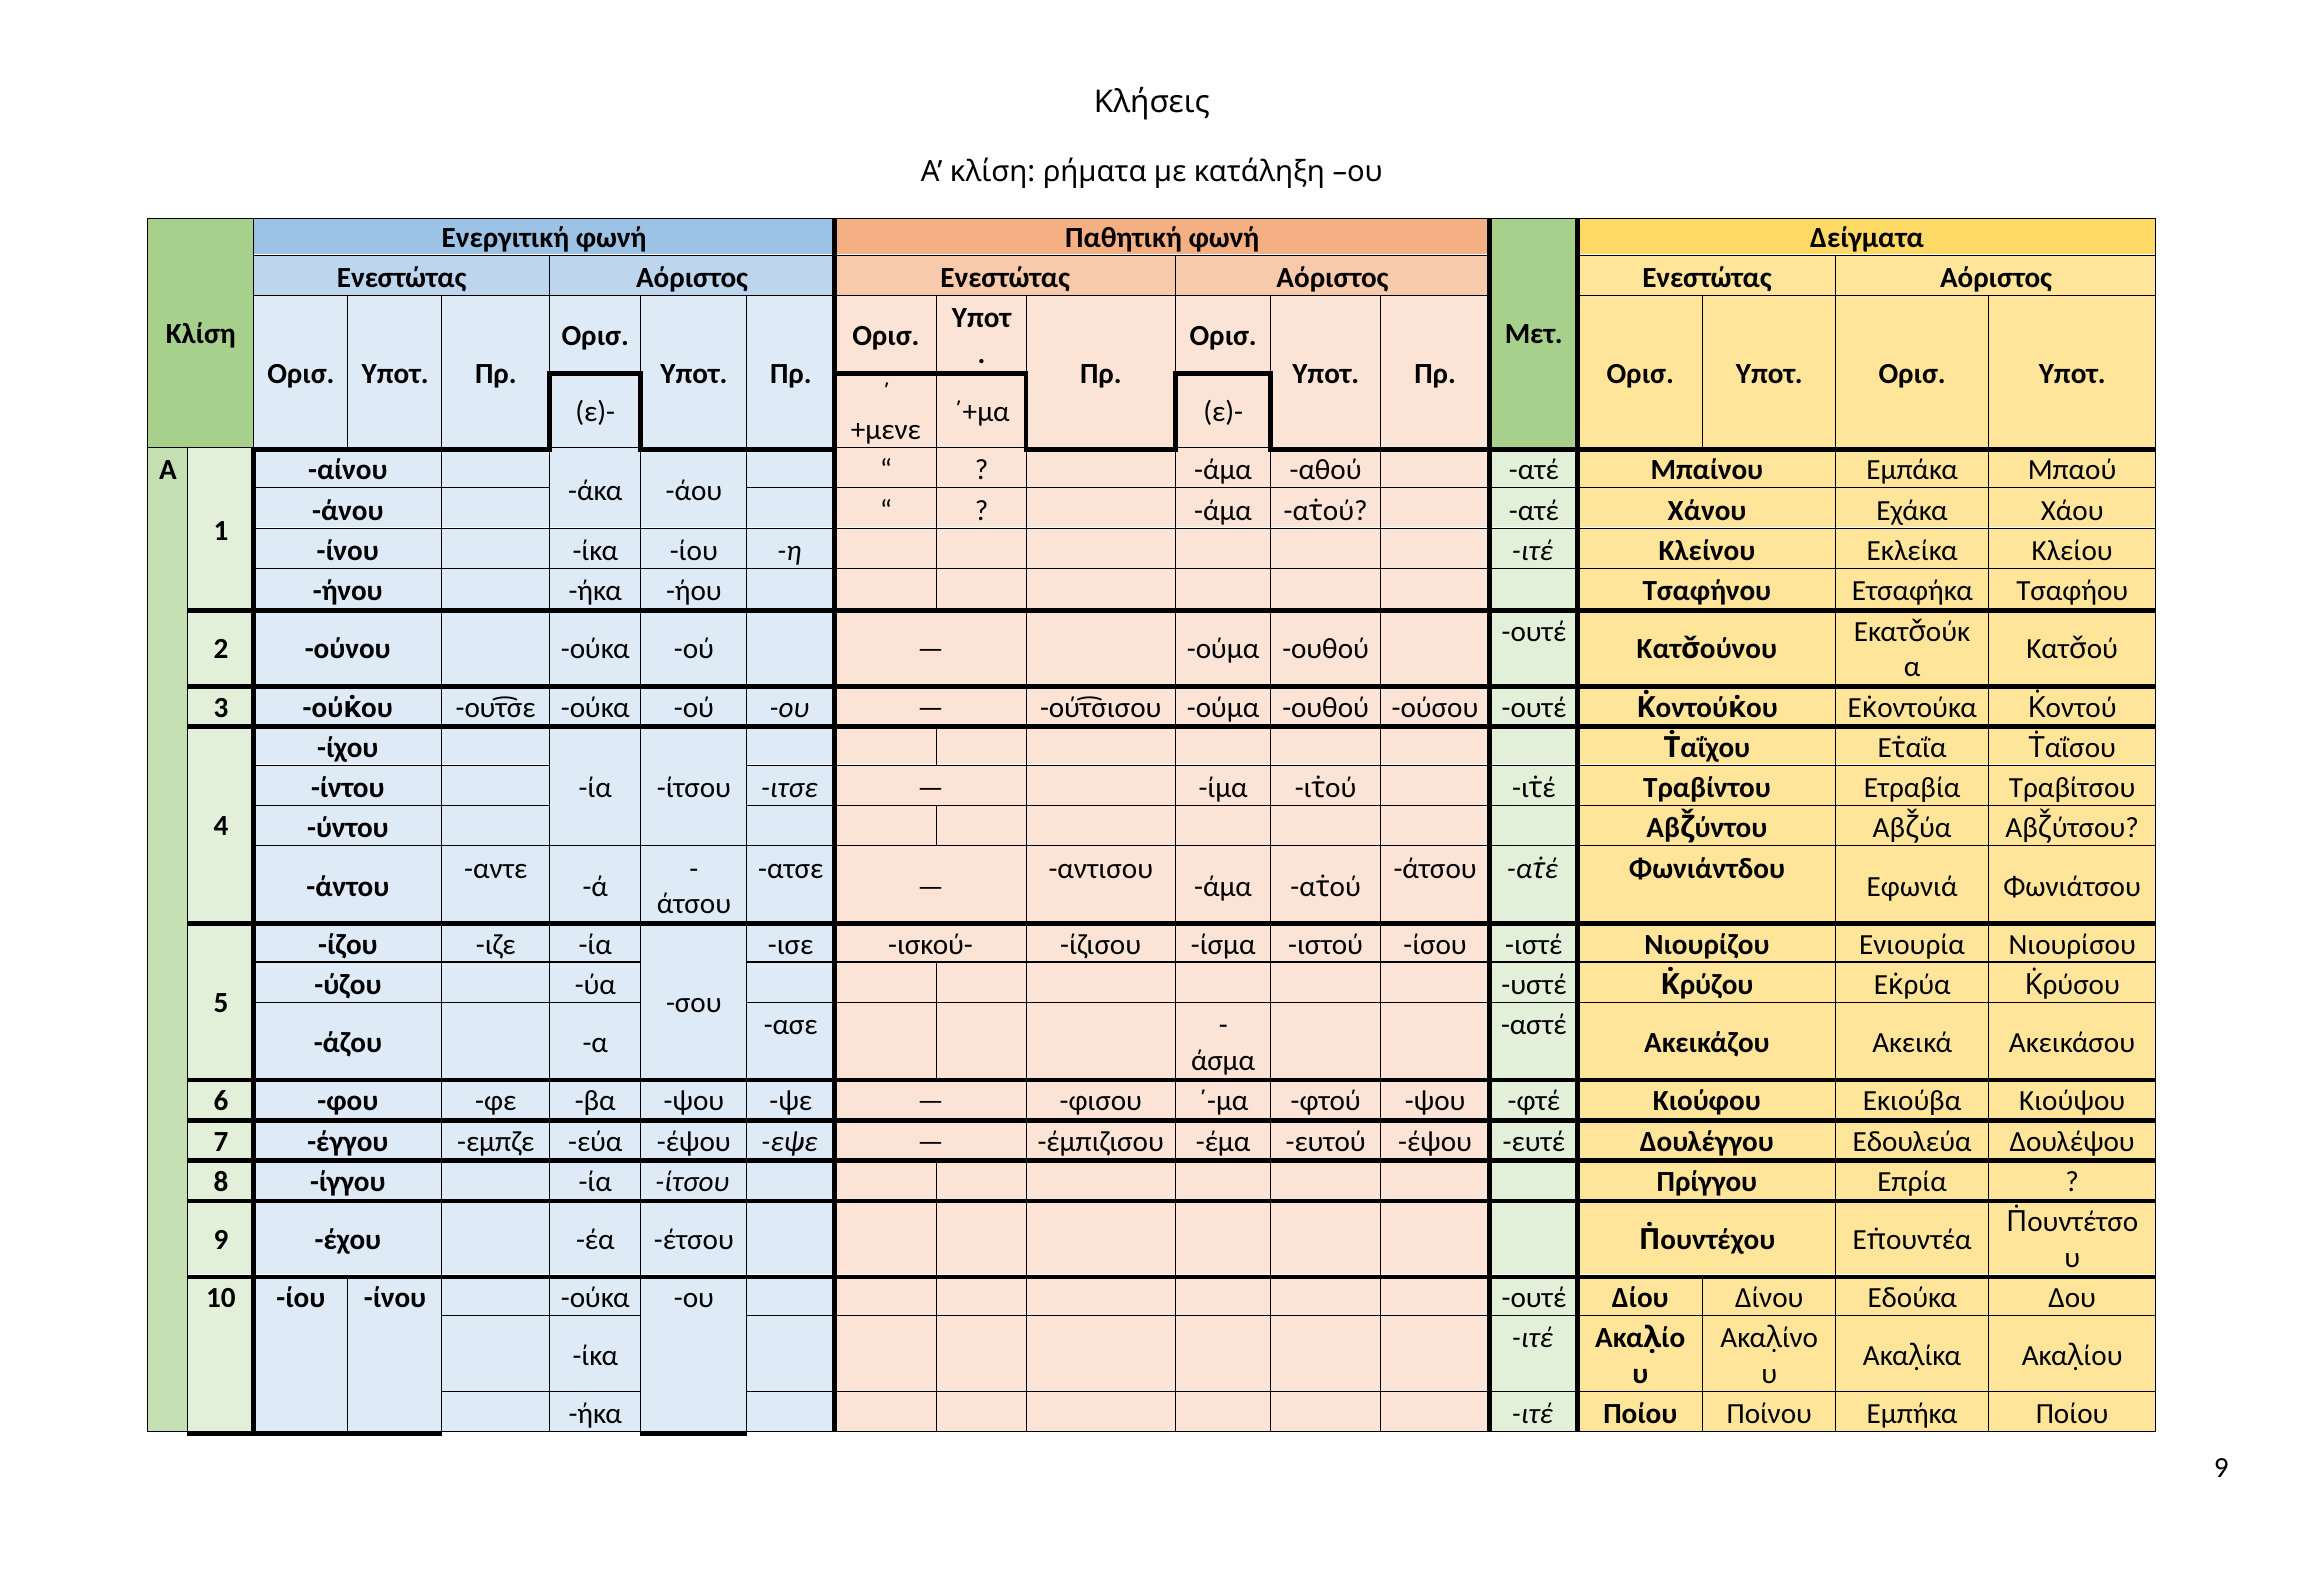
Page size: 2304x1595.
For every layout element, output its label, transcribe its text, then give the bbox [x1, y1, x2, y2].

table_cell -άτσου [641, 846, 746, 921]
table_cell [1027, 529, 1175, 568]
table_cell -ούκ̇ου [256, 689, 441, 724]
table_cell -αίνου [256, 452, 441, 487]
table_cell Εδούκα [1836, 1279, 1988, 1315]
table_cell -ύντου [256, 806, 441, 845]
table_cell [1027, 766, 1175, 805]
table_cell [1271, 1316, 1380, 1391]
table_cell Χάνου [1580, 488, 1835, 527]
table_cell [1176, 1203, 1270, 1274]
table_cell Πρ. [442, 296, 549, 447]
subtitle Α’ κλίση: ρήματα με κατάληξη –ου [75, 150, 2228, 190]
table_cell -ούκα [550, 1279, 640, 1315]
table_cell 5 [188, 926, 251, 1078]
table_cell Επ̇ουντέα [1836, 1203, 1988, 1274]
table_cell [1271, 1203, 1380, 1274]
table_cell -έμπιζισου [1027, 1123, 1175, 1158]
table_cell Εκλείκα [1836, 529, 1988, 568]
table_cell Κ̇οντούκ̇ου [1580, 689, 1835, 724]
table_cell ? [937, 448, 1026, 487]
table_cell [1176, 729, 1270, 764]
table_cell Ποίου [1989, 1392, 2155, 1431]
table_cell [1176, 529, 1270, 568]
table_cell -έτσου [641, 1203, 746, 1274]
table_cell [937, 569, 1026, 608]
table_cell -ατσε [747, 846, 832, 921]
table_cell 3 [188, 689, 251, 724]
table_cell Εκιούβα [1836, 1082, 1988, 1118]
table_cell Ακαλ̣ίνου [1703, 1316, 1835, 1391]
table_cell [837, 1203, 936, 1274]
table_cell -ούκα [550, 689, 640, 724]
table_cell [937, 729, 1026, 764]
table_cell -ιτ̇ού [1271, 766, 1380, 805]
table_cell [1492, 806, 1575, 845]
table_cell Ποίου [1580, 1392, 1702, 1431]
table_cell [1381, 1316, 1487, 1391]
table_cell [837, 1163, 936, 1199]
table_cell -ίχου [256, 729, 441, 764]
table_cell ? [937, 488, 1026, 527]
table_cell -ήκα [550, 569, 640, 608]
table_cell -έα [550, 1203, 640, 1274]
table_cell Τραβίτσου [1989, 766, 2155, 805]
table_cell Τσαφήου [1989, 569, 2155, 608]
table_cell Κ̇οντού [1989, 689, 2155, 724]
table_cell [937, 1163, 1026, 1199]
table_cell -έχου [256, 1203, 441, 1274]
table_cell Επρία [1836, 1163, 1988, 1199]
table_cell -εψε [747, 1123, 832, 1158]
table_cell Κατσ̌ού [1989, 613, 2155, 684]
table_cell [1176, 1316, 1270, 1391]
table_cell Κλείου [1989, 529, 2155, 568]
table_cell — [837, 1082, 1026, 1118]
table_cell [1271, 1279, 1380, 1315]
table_cell Υποτ. [348, 296, 441, 447]
table_cell -άου [641, 452, 746, 527]
table_cell [837, 963, 936, 1002]
table_cell Ακαλ̣ίου [1580, 1316, 1702, 1391]
table_cell [747, 729, 832, 764]
table_cell [747, 1392, 832, 1431]
table_cell -ατέ [1492, 452, 1575, 487]
table_cell [1176, 569, 1270, 608]
table_cell -σου [641, 926, 746, 1078]
table_cell [1027, 1163, 1175, 1199]
table_cell [1381, 452, 1487, 487]
table_cell -ούκα [550, 613, 640, 684]
table_cell -ιζε [442, 926, 549, 961]
table_cell -ουθού [1271, 613, 1380, 684]
table_cell [442, 452, 549, 487]
table_cell [1027, 806, 1175, 845]
table_cell [1381, 1003, 1487, 1078]
table_cell Πρίγγου [1580, 1163, 1835, 1199]
table_cell [1271, 963, 1380, 1002]
table_cell [747, 452, 832, 487]
table_cell Ακαλ̣ίκα [1836, 1316, 1988, 1391]
table_cell Ακεικάσου [1989, 1003, 2155, 1078]
table_cell -ούμα [1176, 613, 1270, 684]
table_cell “ [837, 448, 936, 487]
table_cell Ορισ. [254, 296, 347, 447]
table_cell [442, 1003, 549, 1078]
table_cell -αστέ [1492, 1003, 1575, 1078]
table_cell ΄-μα [1176, 1082, 1270, 1118]
table_cell Δουλέψου [1989, 1123, 2155, 1158]
table_cell [1271, 1392, 1380, 1431]
table_cell -εμπζε [442, 1123, 549, 1158]
table_header Παθητική φωνή [837, 219, 1487, 254]
table_cell [442, 1316, 549, 1391]
table_cell Φωνιάτσου [1989, 846, 2155, 921]
table_cell -άσμα [1176, 1003, 1270, 1078]
table_cell -ου [641, 1279, 746, 1431]
table_cell — [837, 613, 1026, 684]
table_cell 1 [188, 448, 251, 608]
table_cell -ίνου [256, 529, 441, 568]
table_cell Υποτ. [937, 296, 1026, 371]
table_cell [1027, 1203, 1175, 1274]
table_cell [1271, 529, 1380, 568]
table_cell -ισκού- [837, 926, 1026, 961]
table_cell [747, 1203, 832, 1274]
table_cell [1271, 806, 1380, 845]
table_cell -ασε [747, 1003, 832, 1078]
table_cell [1027, 569, 1175, 608]
table_cell [442, 729, 549, 764]
table_cell Μπαίνου [1580, 452, 1835, 487]
table_cell Ετραβία [1836, 766, 1988, 805]
table_cell — [837, 1123, 1026, 1158]
table_cell [1381, 569, 1487, 608]
table_cell [1271, 1163, 1380, 1199]
table_cell Αόριστος [550, 256, 832, 295]
table_cell -ά [550, 846, 640, 921]
table_cell [442, 1392, 549, 1431]
table_cell [442, 1203, 549, 1274]
table_cell Μπαού [1989, 452, 2155, 487]
table_cell -άζου [256, 1003, 441, 1078]
table_cell -ούσου [1381, 689, 1487, 724]
table_cell Εδουλεύα [1836, 1123, 1988, 1158]
table_cell -φτού [1271, 1082, 1380, 1118]
table_cell -α [550, 1003, 640, 1078]
table_cell Ενεστώτας [1580, 256, 1835, 295]
table_cell [1381, 488, 1487, 527]
table_cell Δίου [1580, 1279, 1702, 1315]
table_cell Εμπάκα [1836, 452, 1988, 487]
table_cell — [837, 766, 1026, 805]
table_cell Εκατσ̌ούκα [1836, 613, 1988, 684]
table_cell -υστέ [1492, 963, 1575, 1002]
table_cell [937, 806, 1026, 845]
table_cell -ήκα [550, 1392, 640, 1431]
table_cell -έμα [1176, 1123, 1270, 1158]
table_cell -ίου [641, 529, 746, 568]
table_cell -ίτσου [641, 1163, 746, 1199]
table_cell Δίνου [1703, 1279, 1835, 1315]
table_cell -ευτέ [1492, 1123, 1575, 1158]
table_cell -αθού [1271, 452, 1380, 487]
table_cell [937, 963, 1026, 1002]
table_cell [1381, 1279, 1487, 1315]
table_cell -άμα [1176, 488, 1270, 527]
table_cell -ατ̇ού? [1271, 488, 1380, 527]
table_cell -ίκα [550, 1316, 640, 1391]
table_cell Α [148, 448, 187, 1431]
table_cell Εφωνιά [1836, 846, 1988, 921]
table_cell Κατσ̌ούνου [1580, 613, 1835, 684]
table_cell 7 [188, 1123, 251, 1158]
table_cell -ουτ͡σε [442, 689, 549, 724]
table_cell [1176, 806, 1270, 845]
table_cell -ευτού [1271, 1123, 1380, 1158]
table_cell -ιτέ [1492, 1392, 1575, 1431]
table_cell — [837, 846, 1026, 921]
table_cell Ποίνου [1703, 1392, 1835, 1431]
table_cell Ενιουρία [1836, 926, 1988, 961]
table_cell -ιτέ [1492, 529, 1575, 568]
table_cell -ούμα [1176, 689, 1270, 724]
table_cell -ήνου [256, 569, 441, 608]
table_cell Δου [1989, 1279, 2155, 1315]
table_cell Κ̇ρύζου [1580, 963, 1835, 1002]
table_cell [1027, 1392, 1175, 1431]
table_cell [442, 1279, 549, 1315]
table_header Δείγματα [1580, 219, 2155, 254]
table_cell -η [747, 529, 832, 568]
table_cell Υποτ. [1271, 296, 1380, 447]
table_cell Εκ̇ρύα [1836, 963, 1988, 1002]
table_cell ΄+μα [937, 376, 1024, 447]
table_cell -βα [550, 1082, 640, 1118]
table_cell -ψου [1381, 1082, 1487, 1118]
table_cell [1176, 963, 1270, 1002]
table_cell -ίου [256, 1279, 347, 1431]
table_cell Ακαλ̣ίου [1989, 1316, 2155, 1391]
table_cell (ε)- [1178, 376, 1268, 447]
table_header Κλίση [148, 219, 253, 447]
table_cell Αόριστος [1836, 256, 2155, 295]
table_cell [1271, 569, 1380, 608]
table_cell Υποτ. [641, 296, 746, 447]
table_cell Νιουρίσου [1989, 926, 2155, 961]
table_cell -ίτσου [641, 729, 746, 845]
table_cell [837, 729, 936, 764]
table_cell -ουτέ [1492, 689, 1575, 724]
table_cell Π̇ουντέχου [1580, 1203, 1835, 1274]
table_cell [1492, 1163, 1575, 1199]
table_cell Υποτ. [1989, 296, 2155, 447]
table_cell [937, 1203, 1026, 1274]
table_cell [442, 1163, 549, 1199]
table_cell Τ̇αΐσου [1989, 729, 2155, 764]
table_cell [937, 529, 1026, 568]
table_cell [937, 1316, 1026, 1391]
table_cell -ού [641, 689, 746, 724]
table_cell -έγγου [256, 1123, 441, 1158]
table_cell [747, 1279, 832, 1315]
table_cell [1492, 729, 1575, 764]
table_cell [1381, 613, 1487, 684]
table_cell Δουλέγγου [1580, 1123, 1835, 1158]
table_cell Πρ. [1381, 296, 1487, 447]
table_cell Κιούφου [1580, 1082, 1835, 1118]
table_cell [747, 806, 832, 845]
table_cell Τσαφήνου [1580, 569, 1835, 608]
table_cell -έψου [1381, 1123, 1487, 1158]
table_cell [1176, 1163, 1270, 1199]
table_cell [837, 569, 936, 608]
table_cell -ατ̇ού [1271, 846, 1380, 921]
table_cell Ακεικάζου [1580, 1003, 1835, 1078]
table_cell Νιουρίζου [1580, 926, 1835, 961]
table_cell [1027, 452, 1175, 487]
table_cell -φτέ [1492, 1082, 1575, 1118]
table_cell Πρ. [1027, 296, 1175, 447]
table_cell 2 [188, 613, 251, 684]
table_cell 4 [188, 729, 251, 921]
table_cell [1271, 1003, 1380, 1078]
table_cell [1381, 1203, 1487, 1274]
table_cell [442, 806, 549, 845]
table_cell [442, 569, 549, 608]
table_cell Εμπήκα [1836, 1392, 1988, 1431]
table_cell [1381, 766, 1487, 805]
table_cell -ία [550, 926, 640, 961]
table_header Μετ. [1492, 219, 1575, 447]
table_cell Κ̇ρύσου [1989, 963, 2155, 1002]
table_cell Τ̇αΐχου [1580, 729, 1835, 764]
table_cell Αβζ̌ύα [1836, 806, 1988, 845]
table_cell Ακεικά [1836, 1003, 1988, 1078]
table_cell [837, 1316, 936, 1391]
table_cell -φου [256, 1082, 441, 1118]
table_cell “ [837, 488, 936, 527]
table_cell Αόριστος [1176, 256, 1487, 295]
table_cell 8 [188, 1163, 251, 1199]
table_cell [442, 488, 549, 527]
table_cell [1027, 963, 1175, 1002]
table_cell -άμα [1176, 846, 1270, 921]
table_cell -ία [550, 1163, 640, 1199]
table_cell -αντισου [1027, 846, 1175, 921]
table_cell Ετσαφήκα [1836, 569, 1988, 608]
table_cell Εκ̇οντούκα [1836, 689, 1988, 724]
table_cell [837, 529, 936, 568]
table_cell Κλείνου [1580, 529, 1835, 568]
table_cell [837, 1392, 936, 1431]
table_cell -ίσου [1381, 926, 1487, 961]
table_cell -ίγγου [256, 1163, 441, 1199]
table_cell -ουτέ [1492, 613, 1575, 684]
table_cell [1027, 1279, 1175, 1315]
table_cell [1176, 1279, 1270, 1315]
table_cell Ενεστώτας [837, 256, 1175, 295]
table_cell [747, 963, 832, 1002]
table_cell Πρ. [747, 296, 832, 447]
table_cell Κιούψου [1989, 1082, 2155, 1118]
table_cell -ου [747, 689, 832, 724]
table_cell -έψου [641, 1123, 746, 1158]
table_cell -ατ̇έ [1492, 846, 1575, 921]
table_cell -άντου [256, 846, 441, 921]
table_cell -ίσμα [1176, 926, 1270, 961]
table_cell -ψε [747, 1082, 832, 1118]
table_cell [1027, 1316, 1175, 1391]
table_cell Ετ̇αΐα [1836, 729, 1988, 764]
table_cell 10 [188, 1279, 251, 1431]
table_cell [1381, 963, 1487, 1002]
table_cell [1027, 729, 1175, 764]
table_cell -ίζισου [1027, 926, 1175, 961]
table_cell Ορισ. [1176, 296, 1270, 371]
table_cell [442, 613, 549, 684]
table_cell [442, 963, 549, 1002]
table_cell [1381, 1163, 1487, 1199]
table_cell -αντε [442, 846, 549, 921]
table_cell [747, 1316, 832, 1391]
table_cell -ίντου [256, 766, 441, 805]
table_cell -ού [641, 613, 746, 684]
table_cell — [837, 689, 1026, 724]
table_cell Υποτ. [1703, 296, 1835, 447]
table_cell [1027, 488, 1175, 527]
table_cell -ιστού [1271, 926, 1380, 961]
table_cell Ενεστώτας [254, 256, 549, 295]
table_cell [1381, 729, 1487, 764]
table_cell [747, 1163, 832, 1199]
table_cell -ιστέ [1492, 926, 1575, 961]
table_cell Ορισ. [550, 296, 640, 371]
table_cell -ούνου [256, 613, 441, 684]
table_cell -ισε [747, 926, 832, 961]
table_cell -ουτέ [1492, 1279, 1575, 1315]
table_cell -ήου [641, 569, 746, 608]
table_cell -ουθού [1271, 689, 1380, 724]
table_cell [1027, 1003, 1175, 1078]
table_cell -ούτ͡σισου [1027, 689, 1175, 724]
table_cell [442, 766, 549, 805]
table_cell [1381, 806, 1487, 845]
table_cell Εχάκα [1836, 488, 1988, 527]
table_cell -ίμα [1176, 766, 1270, 805]
table_cell [1492, 1203, 1575, 1274]
table_cell -ιτ̇έ [1492, 766, 1575, 805]
table_cell Αβζ̌ύντου [1580, 806, 1835, 845]
table_cell -φισου [1027, 1082, 1175, 1118]
table_cell -ψου [641, 1082, 746, 1118]
table_cell Ορισ. [837, 296, 936, 371]
table_cell Αβζ̌ύτσου? [1989, 806, 2155, 845]
table_cell [837, 1279, 936, 1315]
table_cell -ία [550, 729, 640, 845]
table_cell -ίκα [550, 529, 640, 568]
table_cell [1381, 1392, 1487, 1431]
table_cell [747, 488, 832, 527]
table_cell [442, 529, 549, 568]
table_cell -φε [442, 1082, 549, 1118]
table_cell ΄+μενε [837, 376, 936, 447]
table_cell -άμα [1176, 448, 1270, 487]
table_cell (ε)- [552, 376, 638, 447]
table_cell [1492, 569, 1575, 608]
table_cell ? [1989, 1163, 2155, 1199]
table_cell [937, 1392, 1026, 1431]
table_cell Χάου [1989, 488, 2155, 527]
table_cell [747, 569, 832, 608]
table_cell [937, 1279, 1026, 1315]
table_cell Φωνιάντδου [1580, 846, 1835, 921]
table_cell -άτσου [1381, 846, 1487, 921]
table_cell -εύα [550, 1123, 640, 1158]
table_cell 6 [188, 1082, 251, 1118]
table_header Ενεργιτική φωνή [254, 219, 832, 254]
table_cell -ύζου [256, 963, 441, 1002]
table_cell Ορισ. [1836, 296, 1988, 447]
table_cell [1271, 729, 1380, 764]
table_cell -ίνου [348, 1279, 441, 1431]
table_cell [1176, 1392, 1270, 1431]
table_cell [1027, 613, 1175, 684]
table_cell -ύα [550, 963, 640, 1002]
table_cell -άκα [550, 448, 640, 527]
table_cell [837, 1003, 936, 1078]
subtitle Κλήσεις [75, 79, 2228, 122]
table_cell Ορισ. [1580, 296, 1702, 447]
table_cell [747, 613, 832, 684]
table_cell -άνου [256, 488, 441, 527]
table_cell -ιτσε [747, 766, 832, 805]
table_cell Π̇ουντέτσου [1989, 1203, 2155, 1274]
table_cell -ιτέ [1492, 1316, 1575, 1391]
table_cell [937, 1003, 1026, 1078]
table_cell Τραβίντου [1580, 766, 1835, 805]
table_cell [1381, 529, 1487, 568]
table_cell 9 [188, 1203, 251, 1274]
table_cell -ατέ [1492, 488, 1575, 527]
table_cell -ίζου [256, 926, 441, 961]
table_cell [837, 806, 936, 845]
